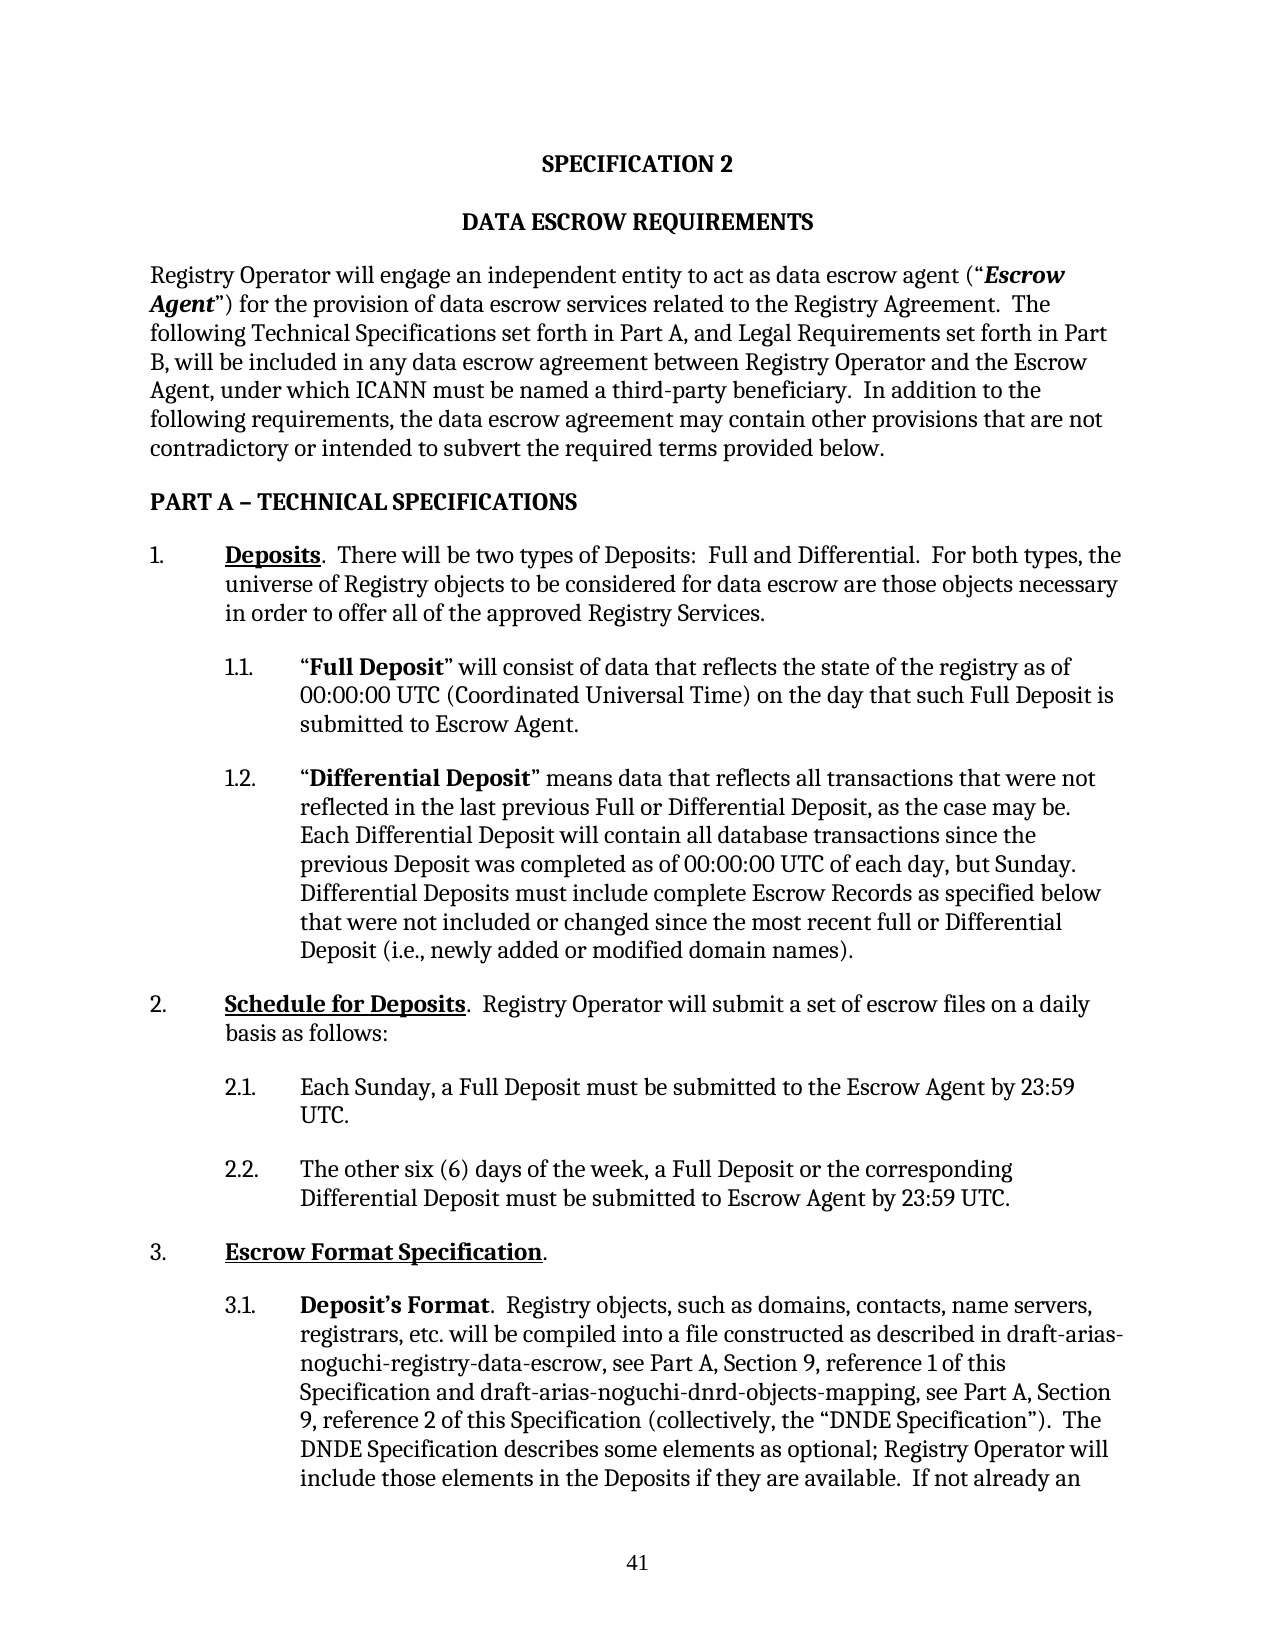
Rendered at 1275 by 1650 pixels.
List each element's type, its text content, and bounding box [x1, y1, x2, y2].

text Schedule for Deposits. Registry Operator will submit a set of escrow files on a daily basis as follows: [150, 990, 1125, 1047]
text “Full Deposit” will consist of data that reflects the state of the registry as of 00:00:00 UTC (Coordinated Universal Time) on the day that such Full Deposit is submitted to Escrow Agent. [225, 652, 1125, 739]
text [225, 1291, 1125, 1492]
text The other six (6) days of the week, a Full Deposit or the corresponding Differential Deposit must be submitted to Escrow Agent by 23:59 UTC. [225, 1155, 1125, 1212]
text Escrow Format Specification. [150, 1237, 1125, 1266]
text Each Sunday, a Full Deposit must be submitted to the Escrow Agent by 23:59 UTC. [225, 1072, 1125, 1130]
text Registry Operator will engage an independent entity to act as data escrow agent (“Escrow Agent”) for the provision of data escrow services related to the Registry Agreement. The following Technical Specifications set forth in Part A, and Legal Requirements set forth in Part B, will be included in any data escrow agreement between Registry Operator and the Escrow Agent, under which ICANN must be named a third-party beneficiary. In addition to the following requirements, the data escrow agreement may contain other provisions that are not contradictory or intended to subvert the required terms provided below. [150, 261, 1125, 462]
text “Differential Deposit” means data that reflects all transactions that were not reflected in the last previous Full or Differential Deposit, as the case may be. Each Differential Deposit will contain all database transactions since the previous Deposit was completed as of 00:00:00 UTC of each day, but Sunday. Differential Deposits must include complete Escrow Records as specified below that were not included or changed since the most recent full or Differential Deposit (i.e., newly added or modified domain names). [225, 764, 1125, 965]
text PART A – TECHNICAL SPECIFICATIONS [150, 487, 1125, 516]
text Deposits. There will be two types of Deposits: Full and Differential. For both types, the universe of Registry objects to be considered for data escrow are those objects necessary in order to offer all of the approved Registry Services. [150, 541, 1125, 627]
text DATA ESCROW REQUIREMENTS [150, 150, 1125, 236]
